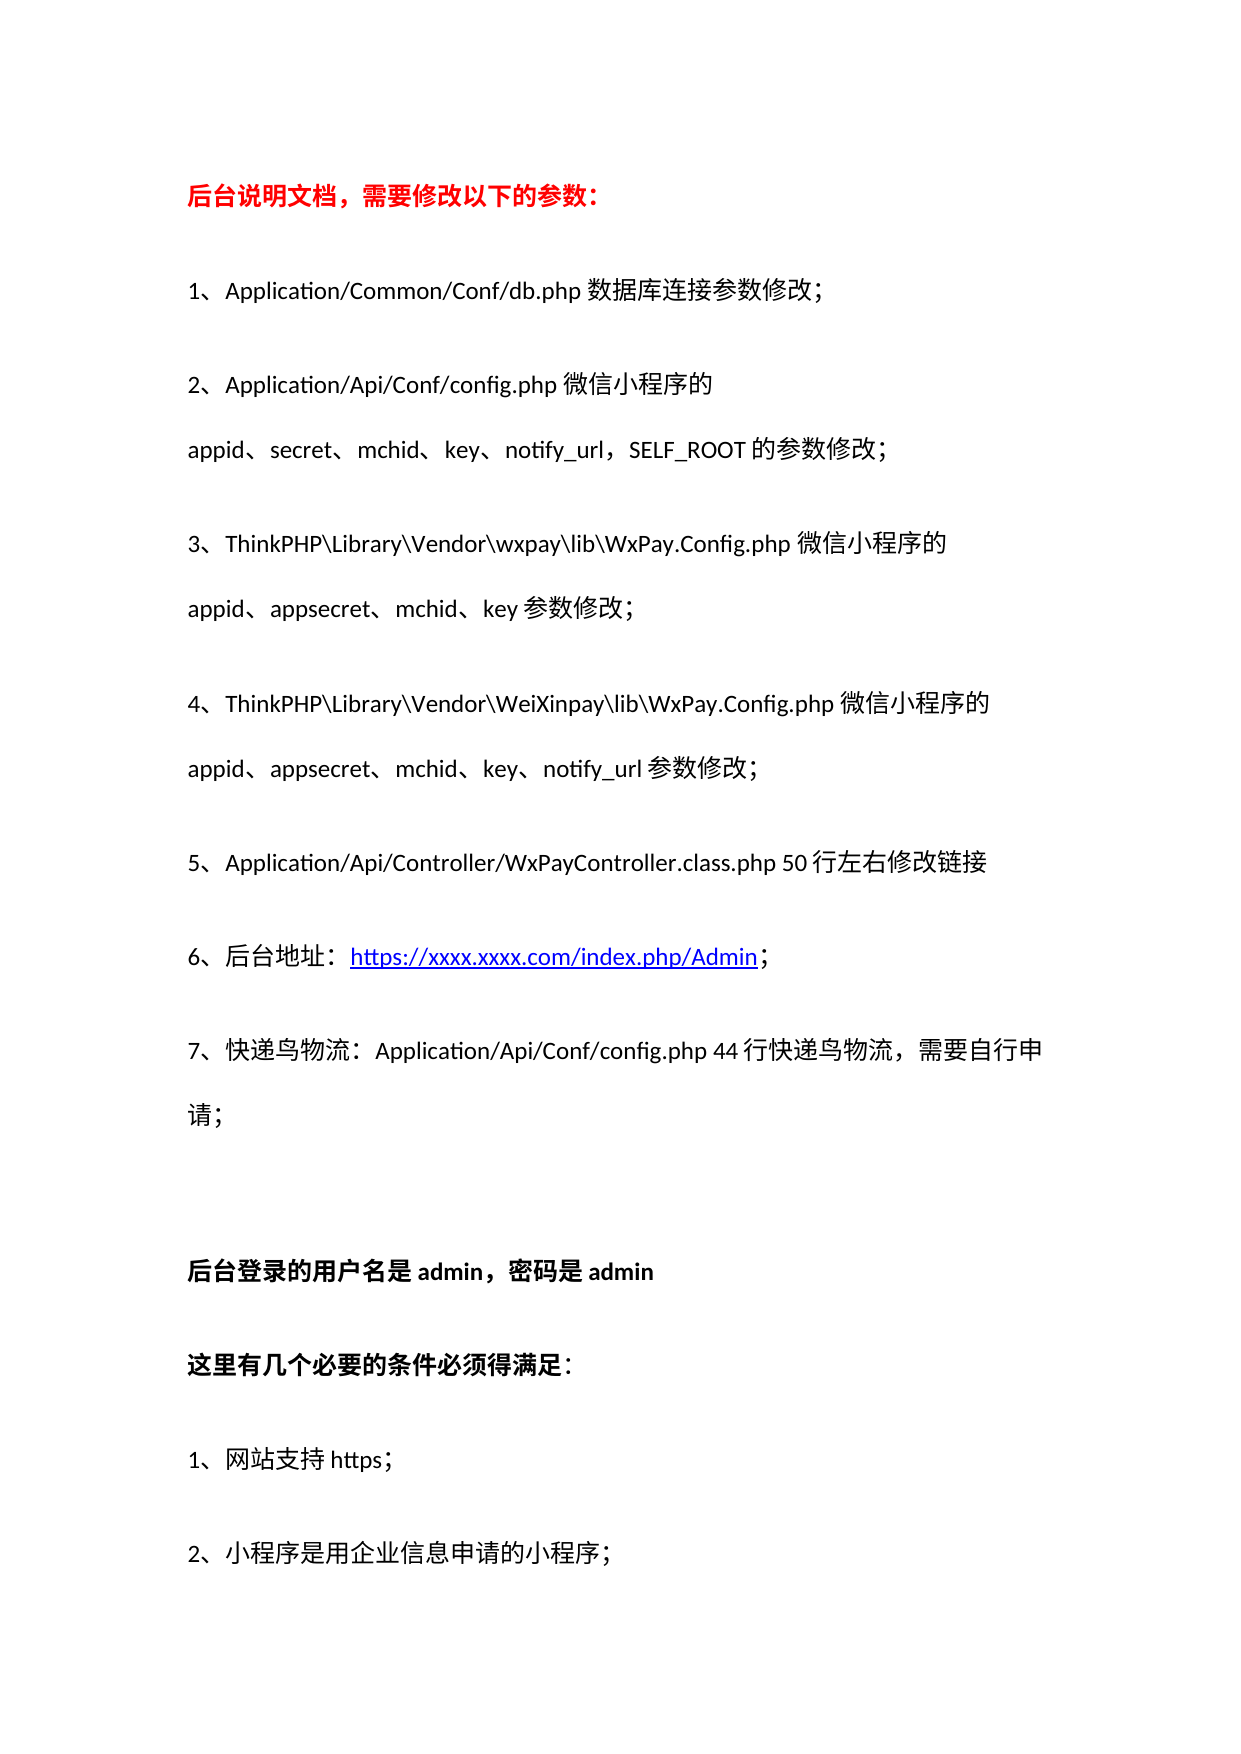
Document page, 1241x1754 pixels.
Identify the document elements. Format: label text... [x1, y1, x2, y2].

text 1、网站支持https； [187, 1425, 1053, 1490]
text 2、Application/Api/Conf/config.php 微信小程序的appid、secret、mchid、key、notify_url，SELF_ROOT的参数修改； [187, 350, 1053, 480]
text 后台说明文档，需要修改以下的参数： [187, 162, 1053, 227]
text 5、Application/Api/Controller/WxPayController.class.php 50行左右修改链接 [187, 828, 1053, 893]
text 这里有几个必要的条件必须得满足： [187, 1331, 1053, 1396]
text 后台登录的用户名是admin，密码是admin [187, 1237, 1053, 1302]
text 3、ThinkPHP\Library\Vendor\wxpay\lib\WxPay.Config.php 微信小程序的appid、appsecret、mchid、key参数修改； [187, 509, 1053, 639]
text 1、Application/Common/Conf/db.php 数据库连接参数修改； [187, 256, 1053, 321]
text 6、后台地址：https://xxxx.xxxx.com/index.php/Admin； [187, 922, 1053, 987]
text 2、小程序是用企业信息申请的小程序； [187, 1519, 1053, 1584]
text 7、快递鸟物流：Application/Api/Conf/config.php 44行快递鸟物流，需要自行申请； [187, 1016, 1053, 1146]
text 4、ThinkPHP\Library\Vendor\WeiXinpay\lib\WxPay.Config.php 微信小程序的appid、appsecret、mchid、key、notify_url参数修改； [187, 669, 1053, 799]
